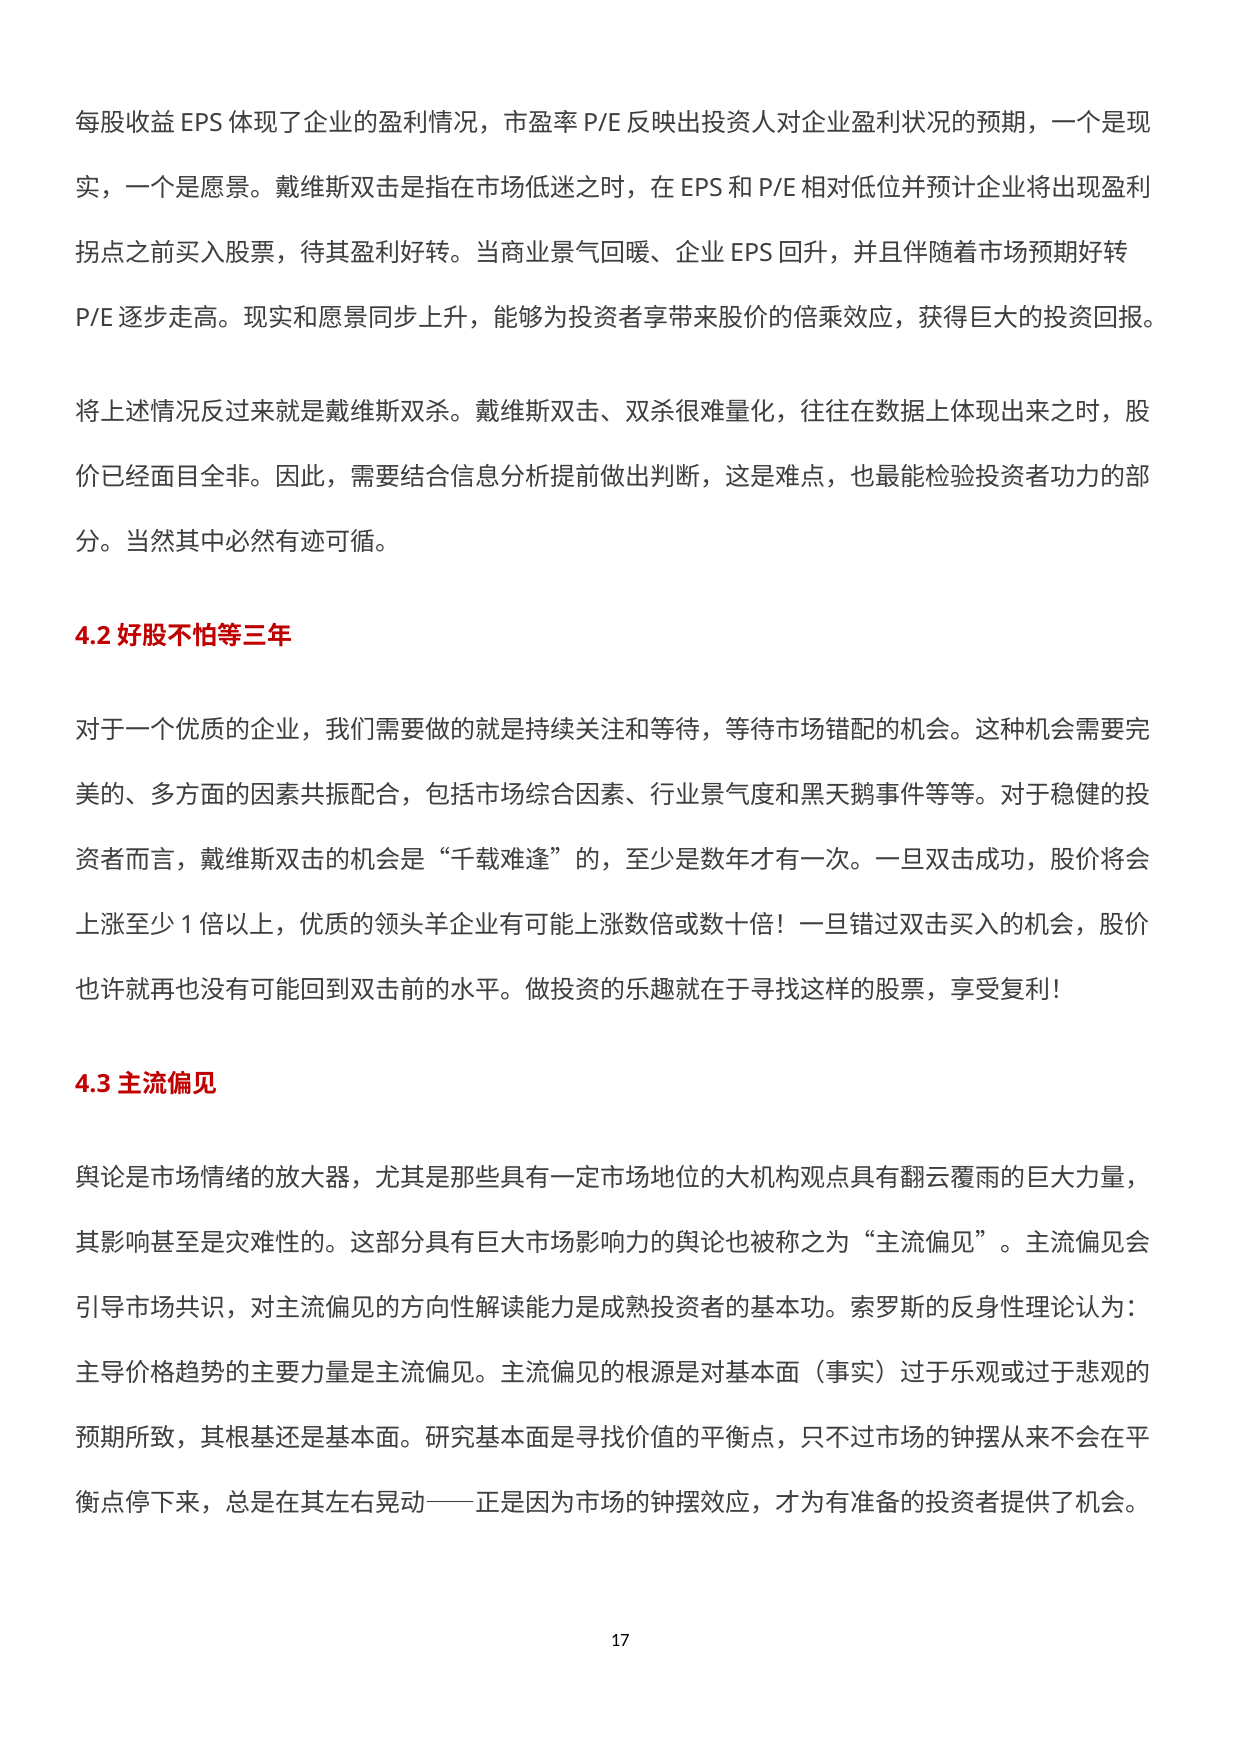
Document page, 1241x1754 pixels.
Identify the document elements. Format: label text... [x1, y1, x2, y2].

text 4.2 好股不怕等三年 [75, 601, 1165, 666]
text 4.3 主流偏见 [75, 1049, 1165, 1114]
text 舆论是市场情绪的放大器，尤其是那些具有一定市场地位的大机构观点具有翻云覆雨的巨大力量，其影响甚至是灾难性的。这部分具有巨大市场影响力的舆论也被称之为“主流偏见”。主流偏见会引导市场共识，对主流偏见的方向性解读能力是成熟投资者的基本功。索罗斯的反身性理论认为：主导价格趋势的主要力量是主流偏见。主流偏见的根源是对基本面（事实）过于乐观或过于悲观的预期所致，其根基还是基本面。研究基本面是寻找价值的平衡点，只不过市场的钟摆从来不会在平衡点停下来，总是在其左右晃动——正是因为市场的钟摆效应，才为有准备的投资者提供了机会。 [75, 1143, 1165, 1533]
text 每股收益EPS体现了企业的盈利情况，市盈率P/E反映出投资人对企业盈利状况的预期，一个是现实，一个是愿景。戴维斯双击是指在市场低迷之时，在EPS和P/E相对低位并预计企业将出现盈利拐点之前买入股票，待其盈利好转。当商业景气回暖、企业EPS回升，并且伴随着市场预期好转P/E逐步走高。现实和愿景同步上升，能够为投资者享带来股价的倍乘效应，获得巨大的投资回报。 [75, 88, 1165, 348]
text 将上述情况反过来就是戴维斯双杀。戴维斯双击、双杀很难量化，往往在数据上体现出来之时，股价已经面目全非。因此，需要结合信息分析提前做出判断，这是难点，也最能检验投资者功力的部分。当然其中必然有迹可循。 [75, 377, 1165, 572]
text 对于一个优质的企业，我们需要做的就是持续关注和等待，等待市场错配的机会。这种机会需要完美的、多方面的因素共振配合，包括市场综合因素、行业景气度和黑天鹅事件等等。对于稳健的投资者而言，戴维斯双击的机会是“千载难逢”的，至少是数年才有一次。一旦双击成功，股价将会上涨至少1倍以上，优质的领头羊企业有可能上涨数倍或数十倍！一旦错过双击买入的机会，股价也许就再也没有可能回到双击前的水平。做投资的乐趣就在于寻找这样的股票，享受复利！ [75, 695, 1165, 1020]
